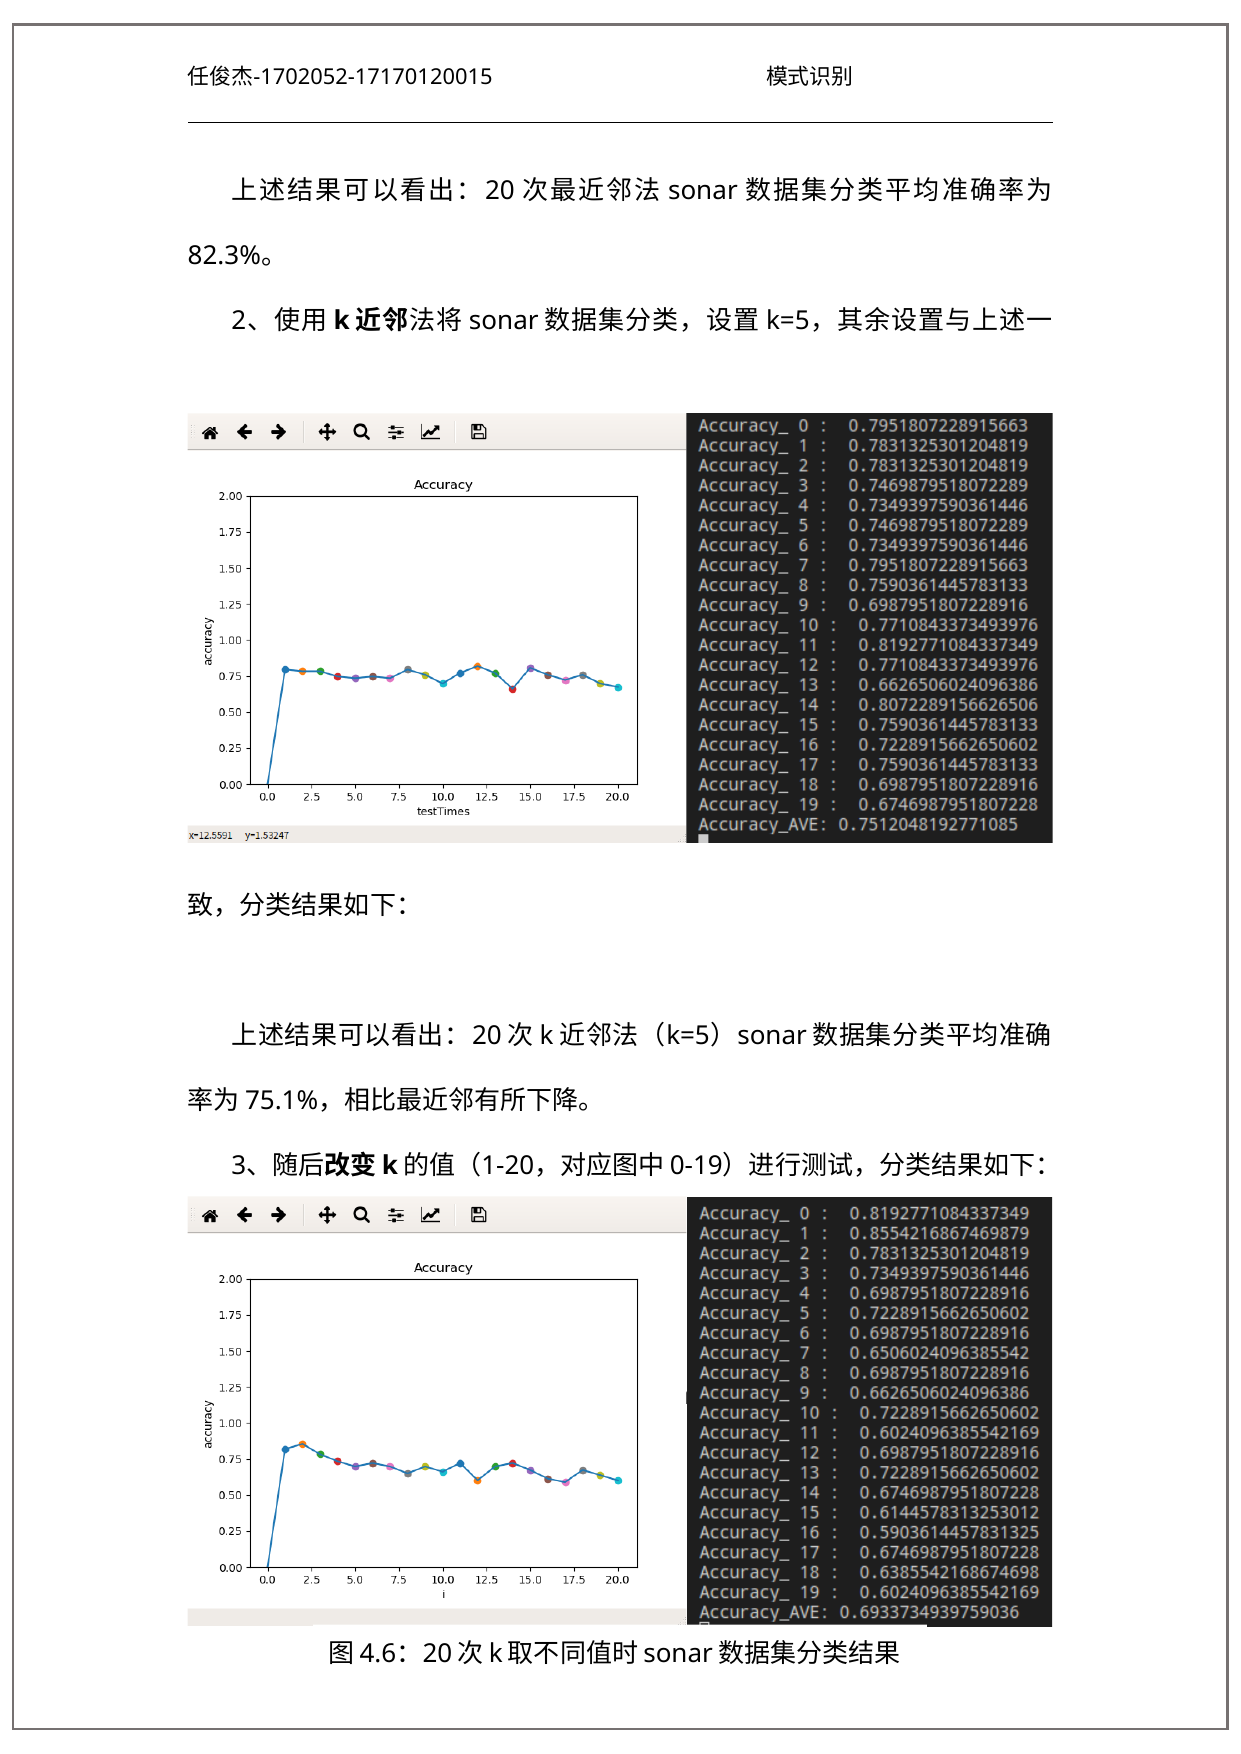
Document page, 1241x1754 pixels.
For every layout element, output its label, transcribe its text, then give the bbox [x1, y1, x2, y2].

text 2、使用k近邻法将sonar数据集分类，设置k=5，其余设置与上述一致，分类结果如下： [187, 286, 1053, 413]
picture [187, 1196, 1053, 1627]
text 上述结果可以看出：20次最近邻法sonar数据集分类平均准确率为82.3%。 [187, 156, 1053, 286]
text 3、随后改变k的值（1-20，对应图中0-19）进行测试，分类结果如下： [187, 1131, 1053, 1196]
text 上述结果可以看出：20次k近邻法（k=5）sonar数据集分类平均准确率为75.1%，相比最近邻有所下降。 [187, 1001, 1053, 1131]
picture [187, 413, 1053, 843]
text 2、使用k近邻法将sonar数据集分类，设置k=5，其余设置与上述一致，分类结果如下： [187, 843, 1053, 936]
